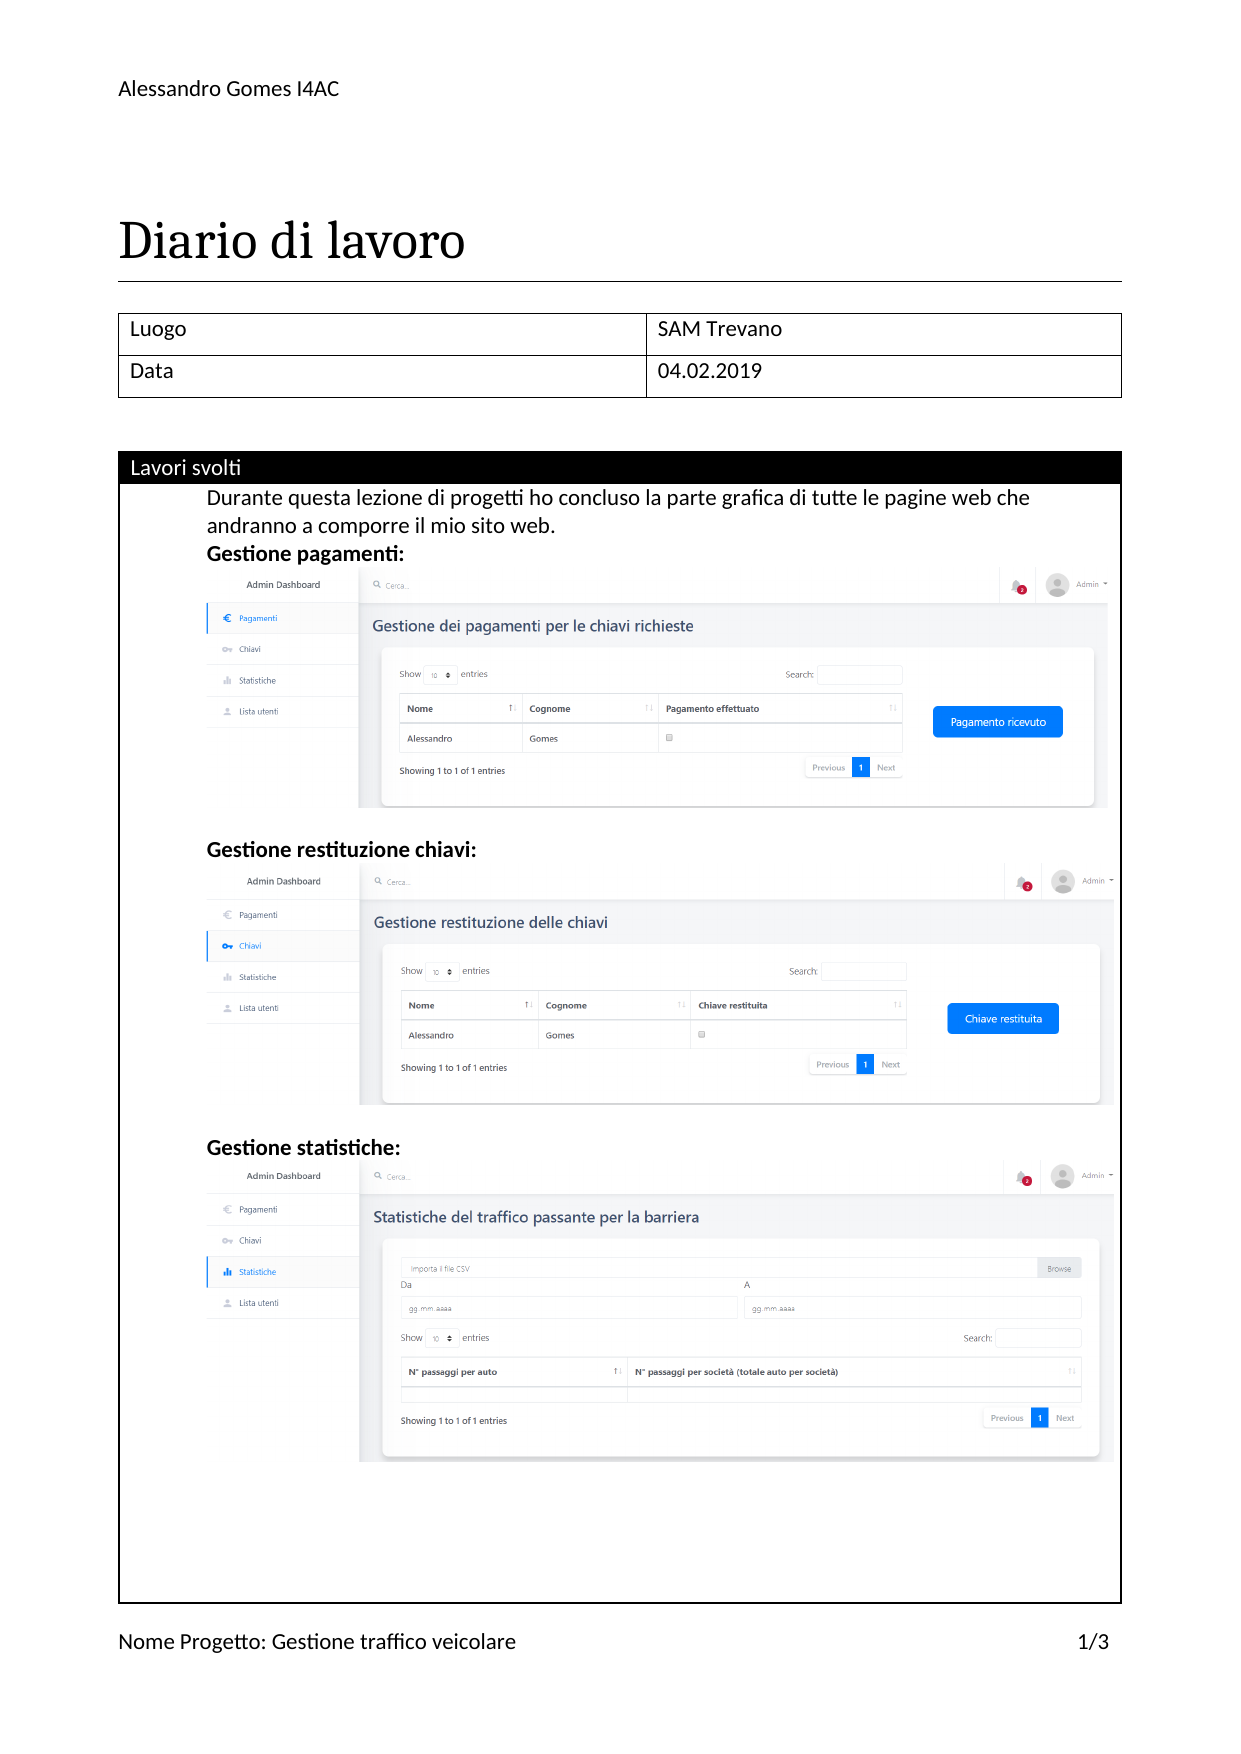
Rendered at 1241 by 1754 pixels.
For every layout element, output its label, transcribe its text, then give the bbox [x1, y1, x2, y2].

picture [206, 1160, 1114, 1462]
table_cell 04.02.2019 [647, 356, 1121, 397]
picture [206, 863, 1114, 1105]
picture [206, 567, 1108, 808]
table_header SAM Trevano [647, 314, 1121, 355]
table_header Lavori svolti [120, 453, 1120, 481]
table_cell Data [119, 356, 646, 397]
table_header Luogo [119, 314, 646, 355]
title Diario di lavoro [118, 210, 1122, 281]
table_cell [120, 484, 1120, 1602]
